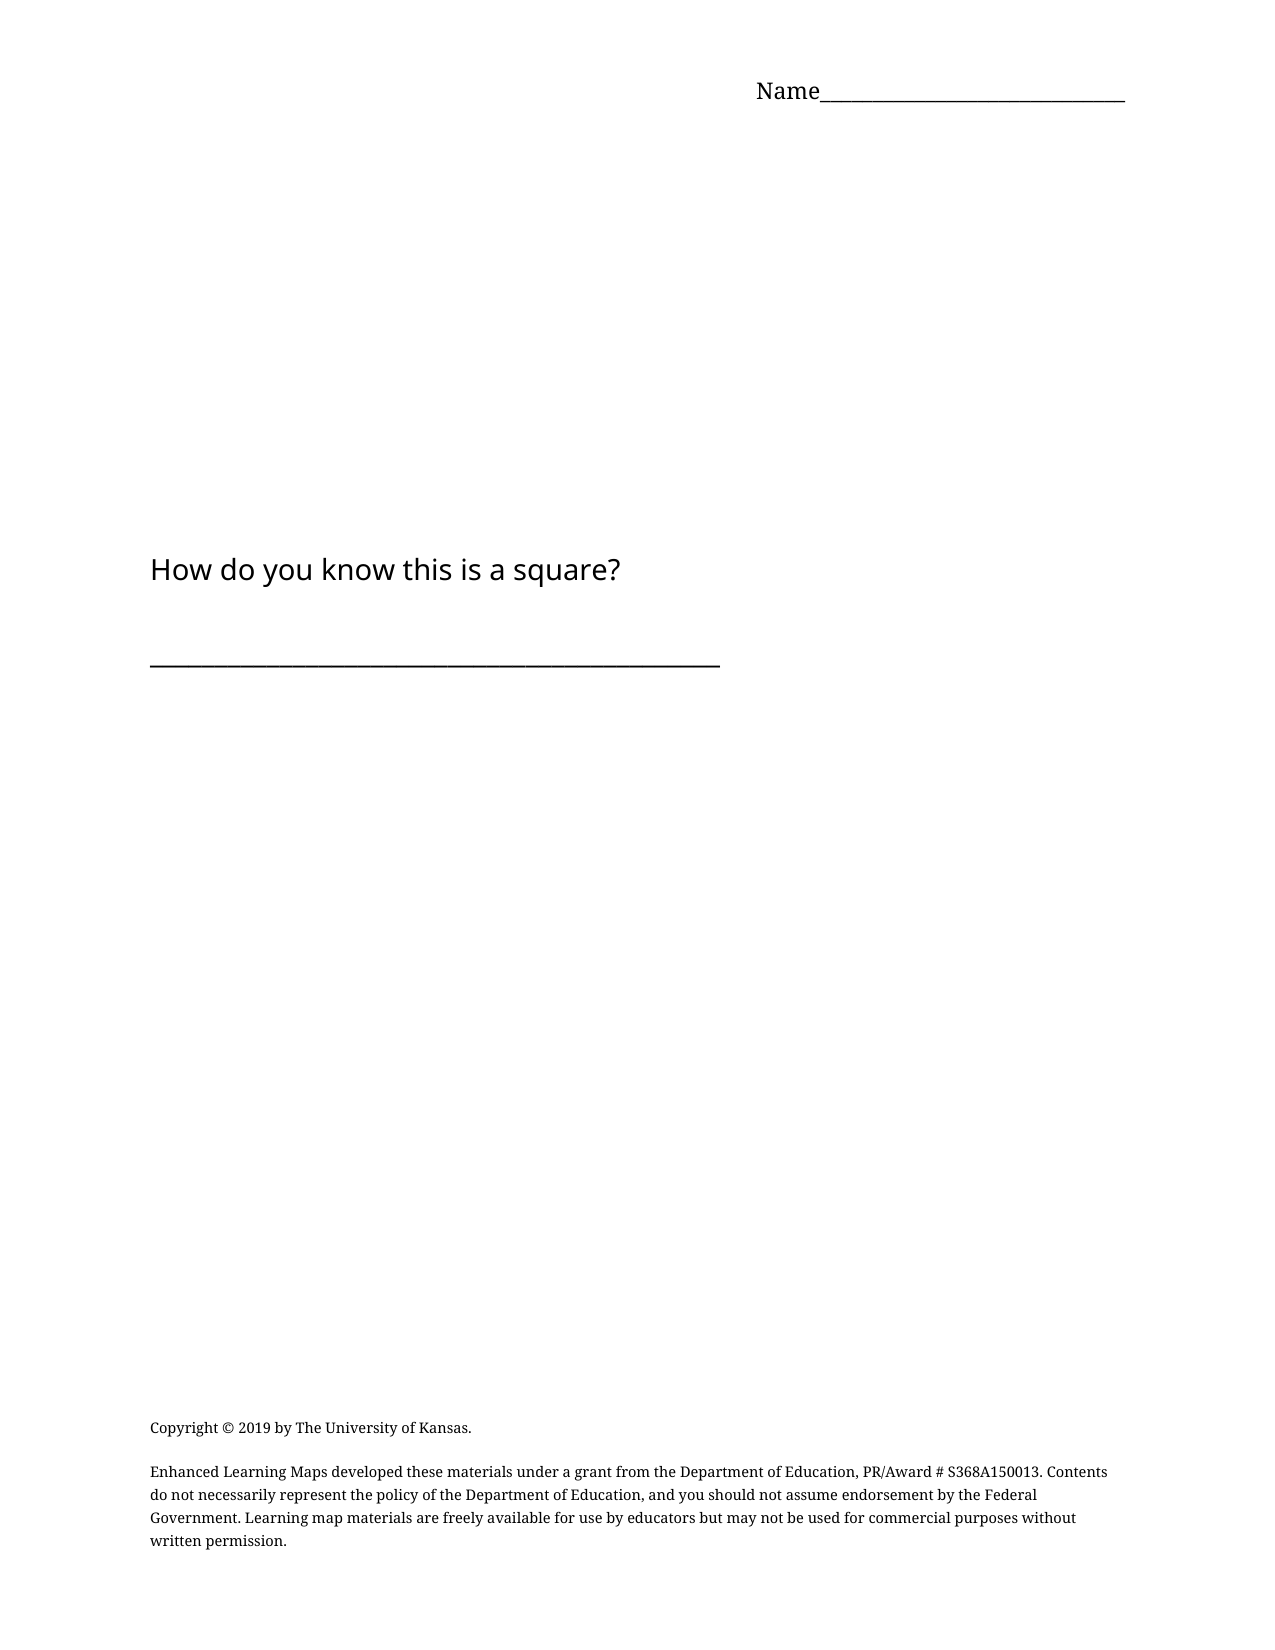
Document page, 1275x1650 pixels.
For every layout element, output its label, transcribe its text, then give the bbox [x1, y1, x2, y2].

text ____________________________________________ [150, 632, 1125, 672]
text How do you know this is a square? [150, 549, 1125, 588]
